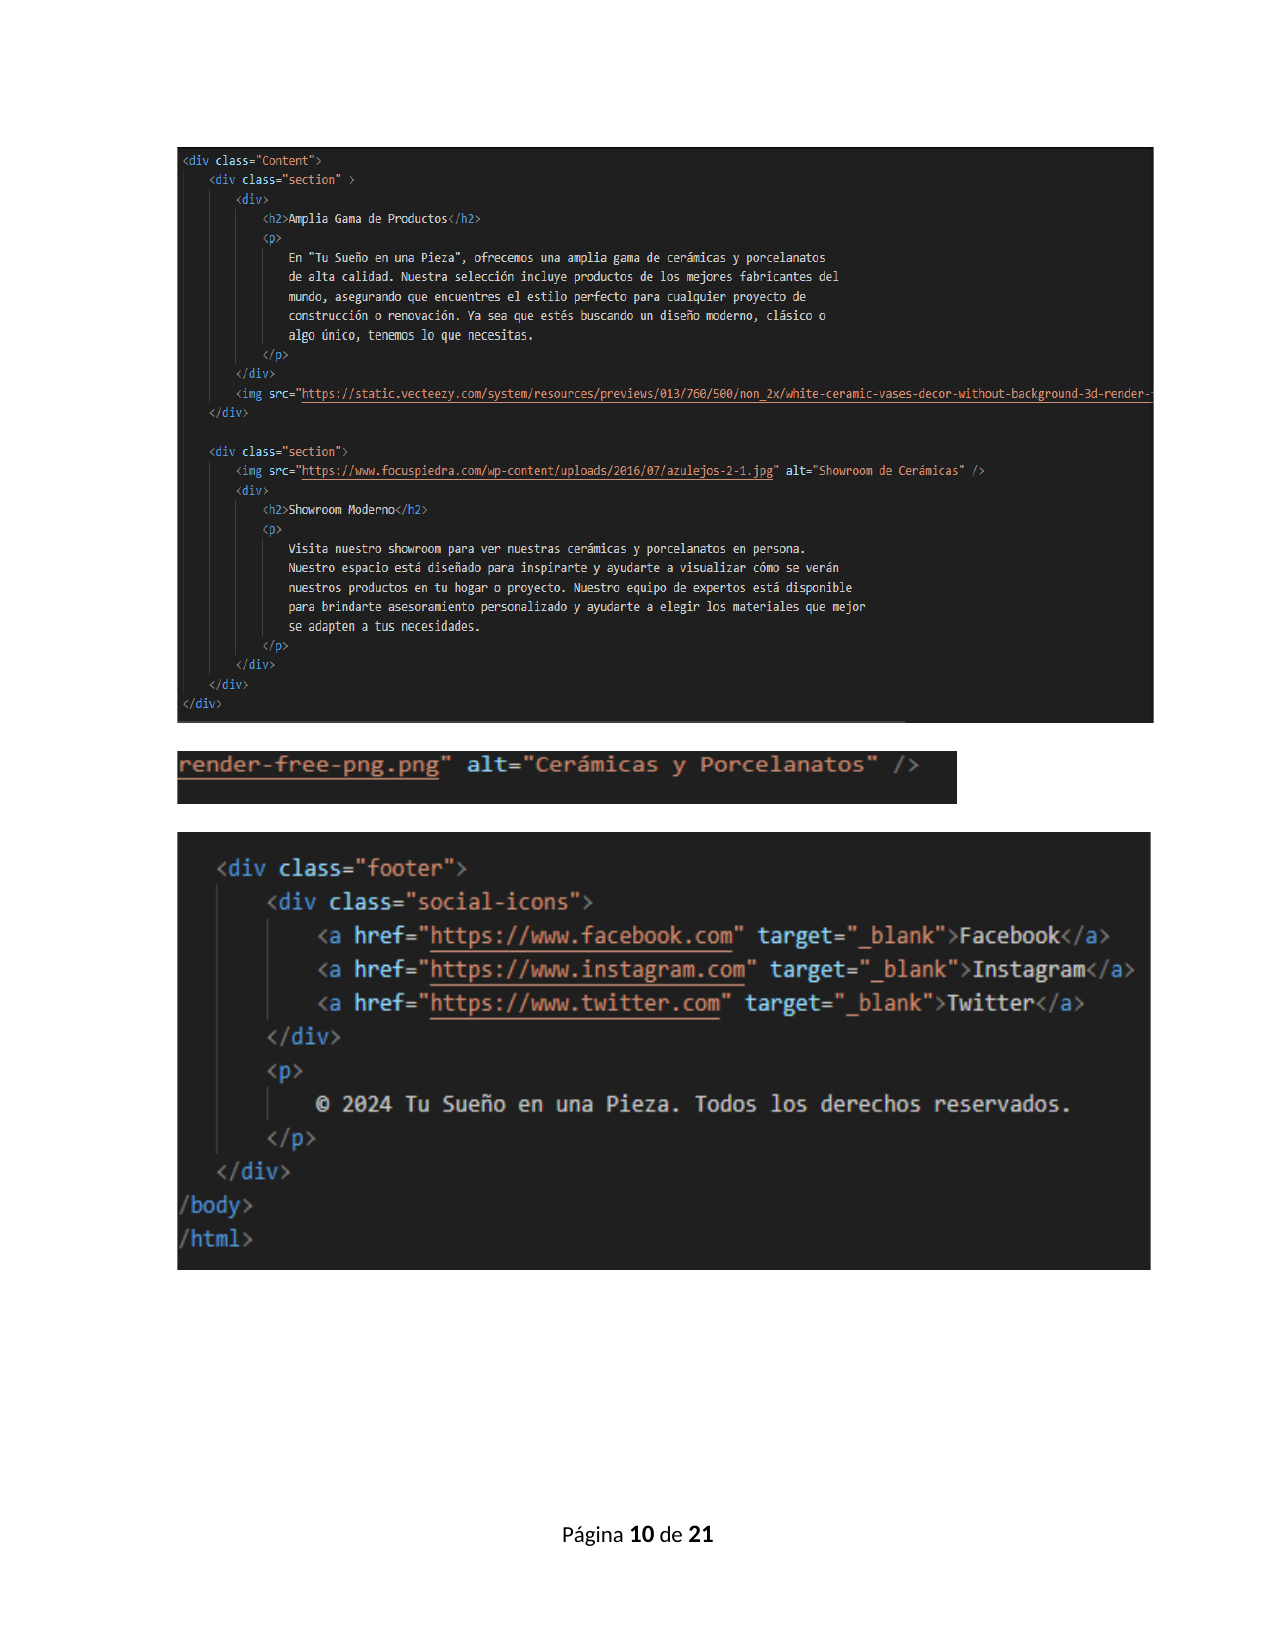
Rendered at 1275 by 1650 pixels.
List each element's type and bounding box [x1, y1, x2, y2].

picture [177, 147, 1154, 723]
picture [177, 751, 957, 804]
picture [177, 832, 1151, 1270]
